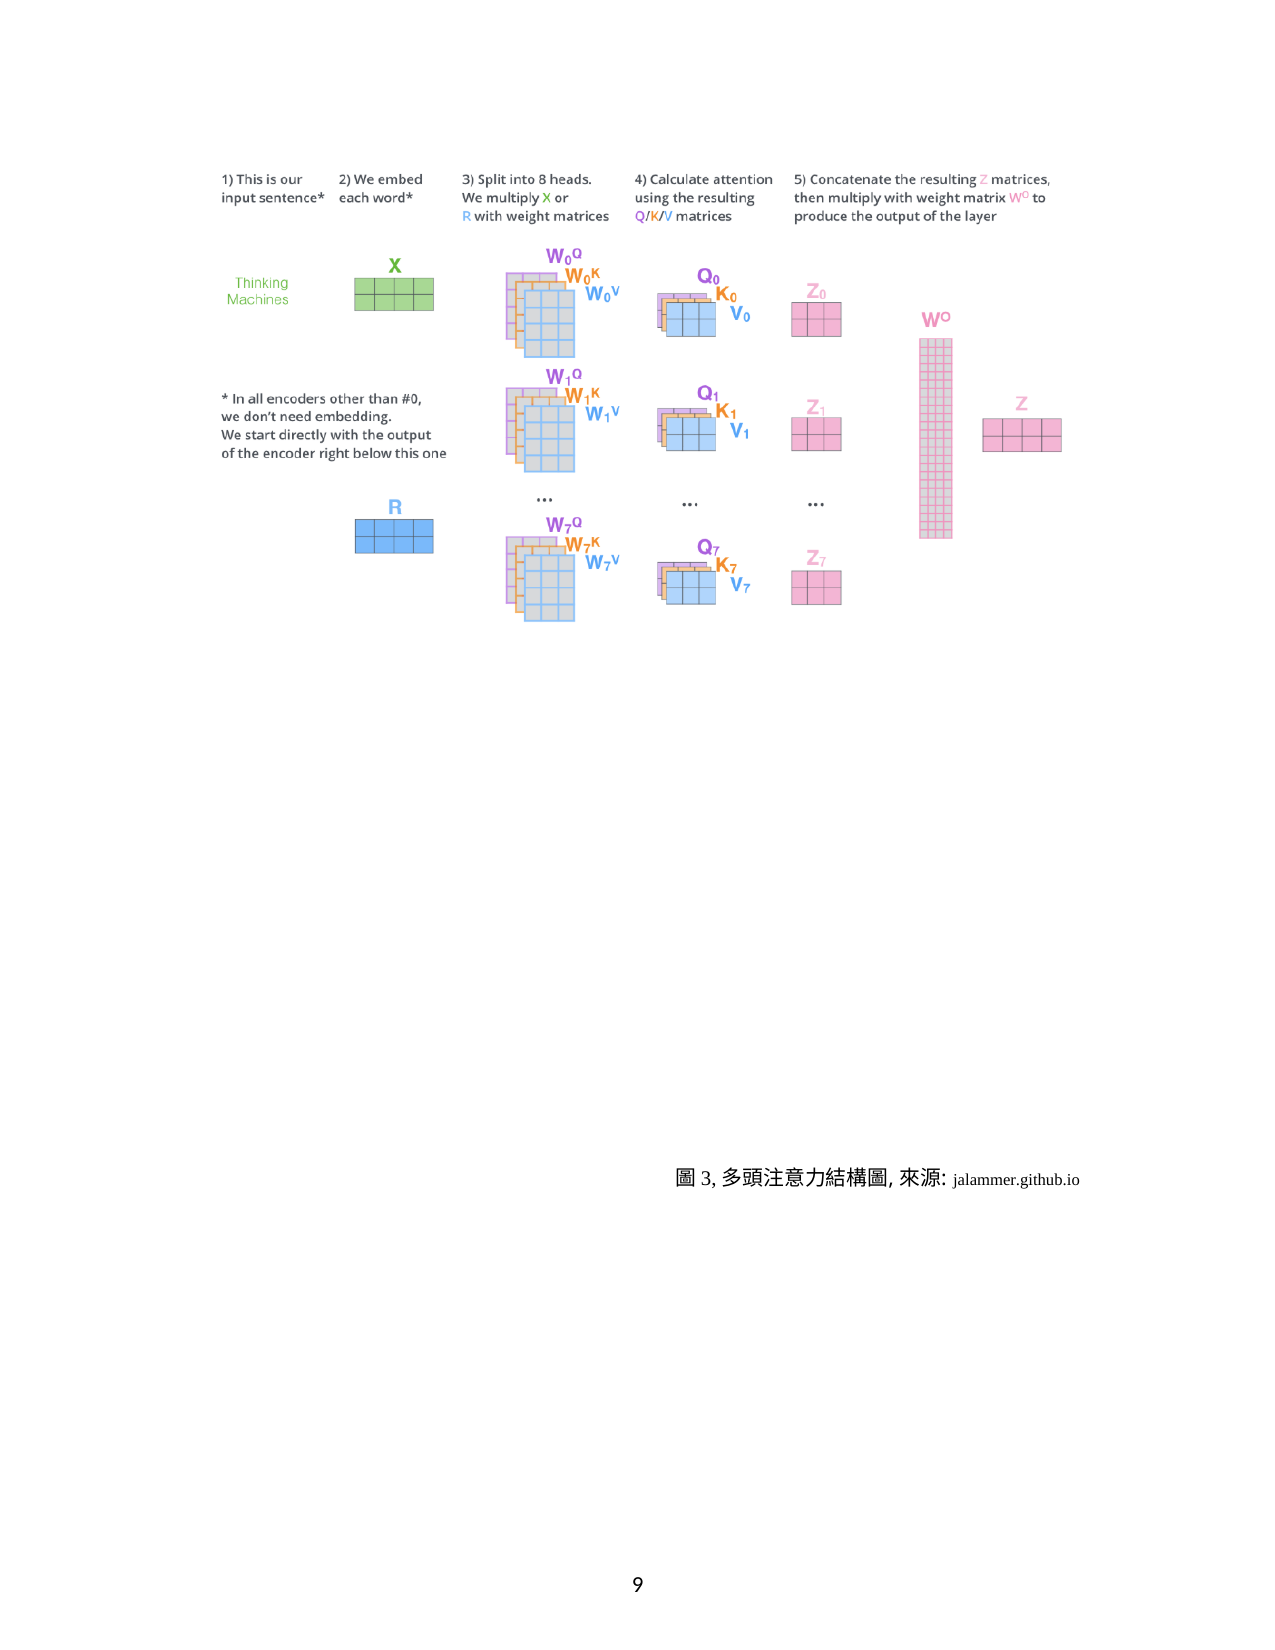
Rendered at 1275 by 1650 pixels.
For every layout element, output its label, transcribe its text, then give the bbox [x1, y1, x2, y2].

list 圖 3, 多頭注意力結構圖, 來源: jalammer.github.io [300, 1161, 1125, 1234]
picture [217, 150, 1068, 627]
